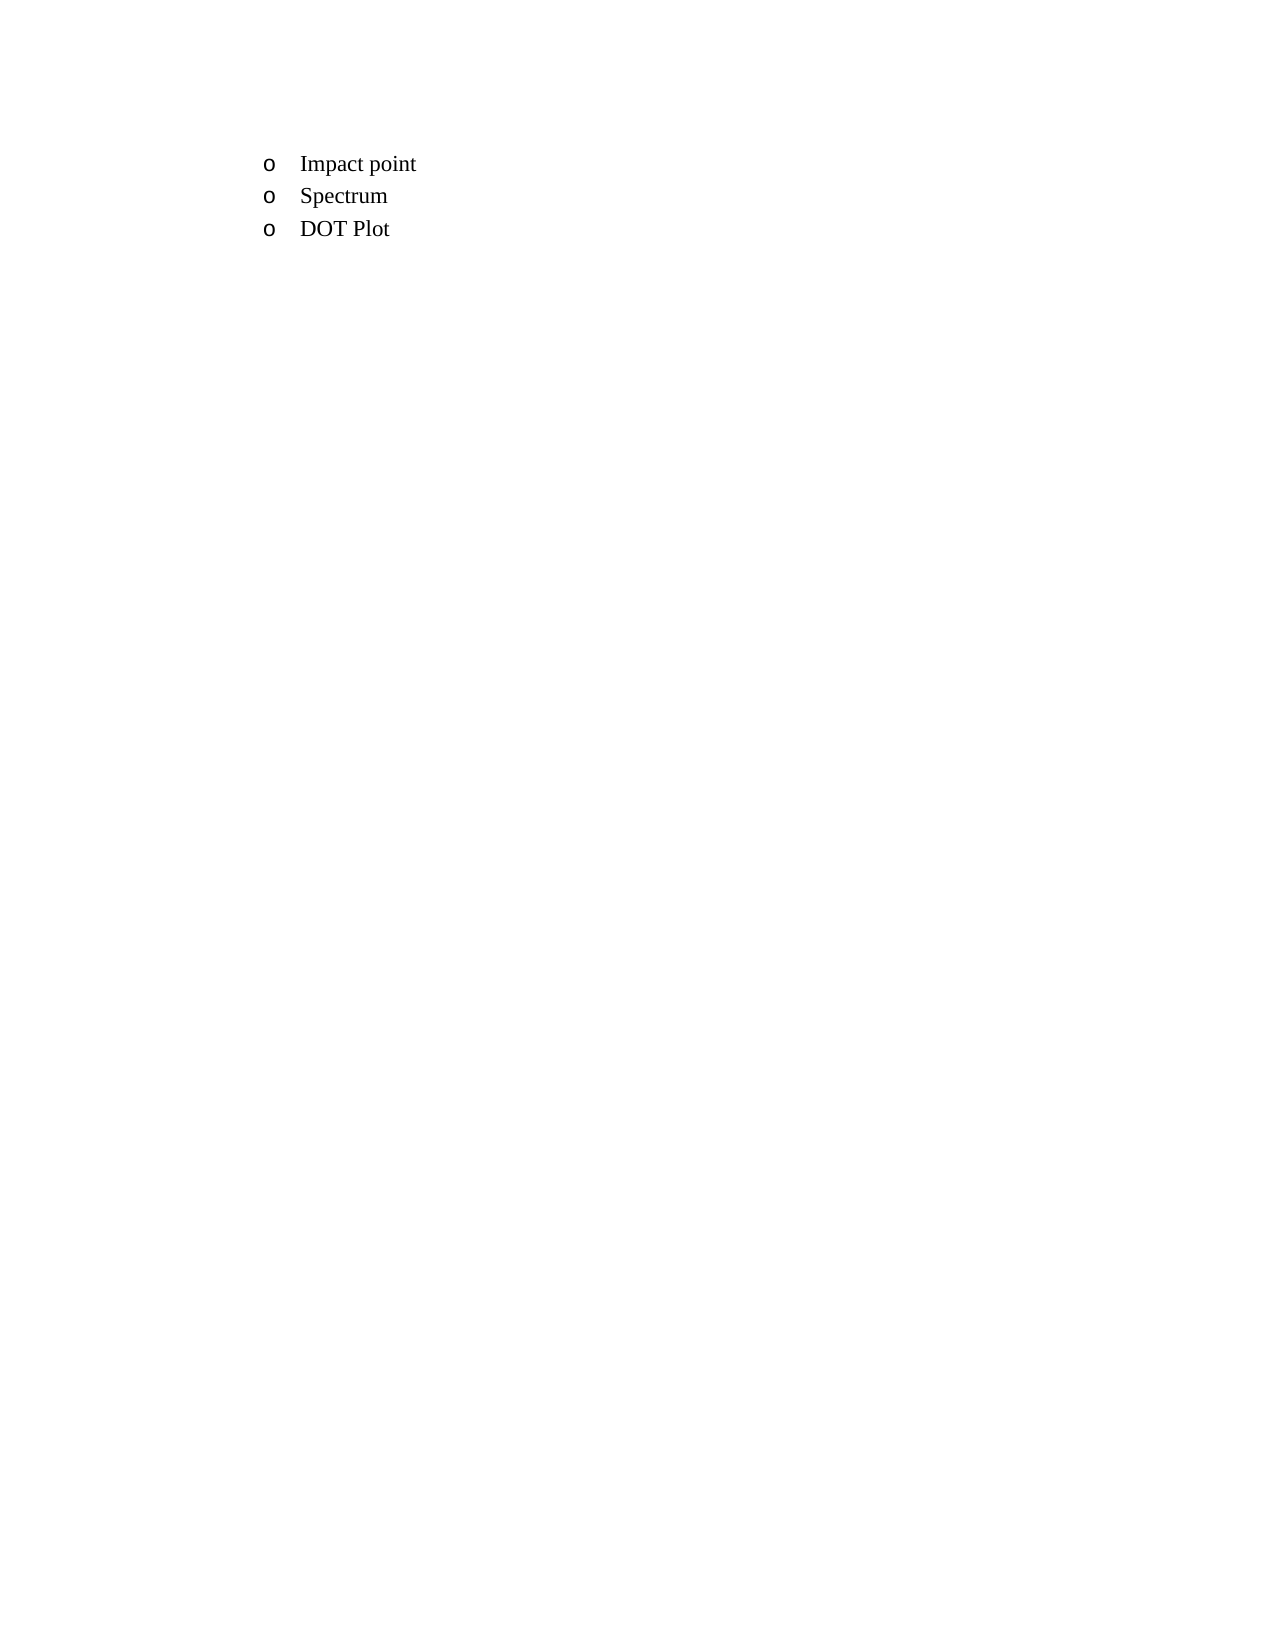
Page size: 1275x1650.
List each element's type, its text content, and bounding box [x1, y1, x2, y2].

list DOT Plot [262, 215, 1125, 243]
list Spectrum [262, 182, 1125, 211]
list Impact point [262, 150, 1125, 178]
